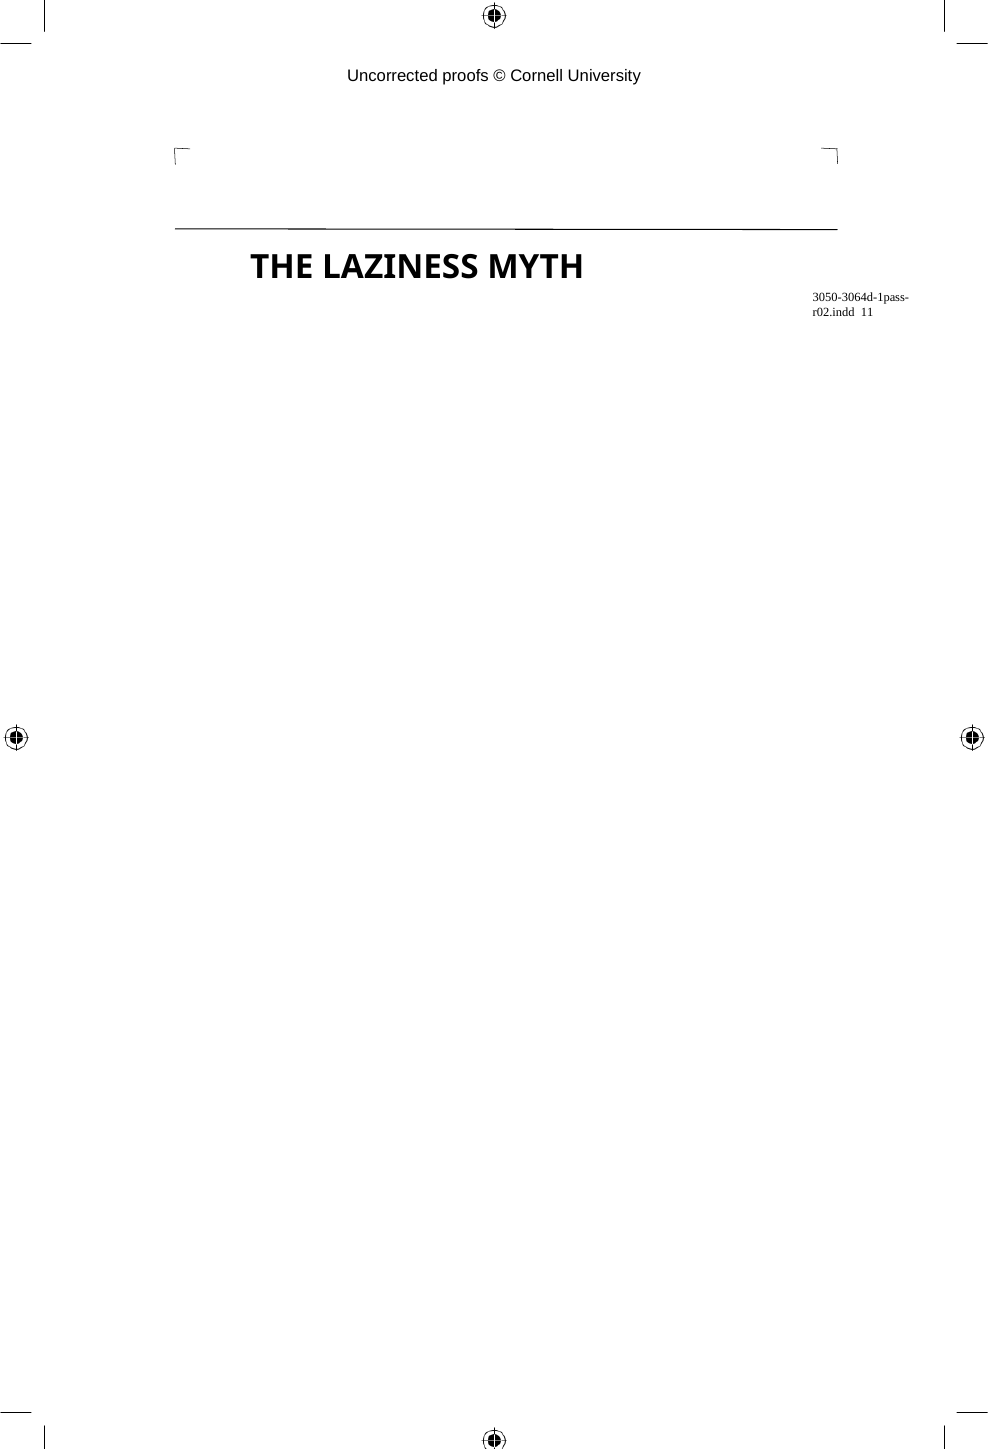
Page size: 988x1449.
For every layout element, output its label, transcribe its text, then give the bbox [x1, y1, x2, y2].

picture [480, 1427, 507, 1449]
picture [958, 724, 985, 751]
text Uncorrected proofs © Cornell University [64, 66, 923, 85]
picture [0, 42, 32, 46]
picture [2, 724, 29, 751]
text 3050-3064d-1pass-r02.indd 11 [812, 290, 923, 319]
picture [956, 42, 988, 46]
picture [480, 2, 507, 29]
picture [811, 305, 972, 321]
text THE LAZINESS MYTH [250, 243, 923, 288]
